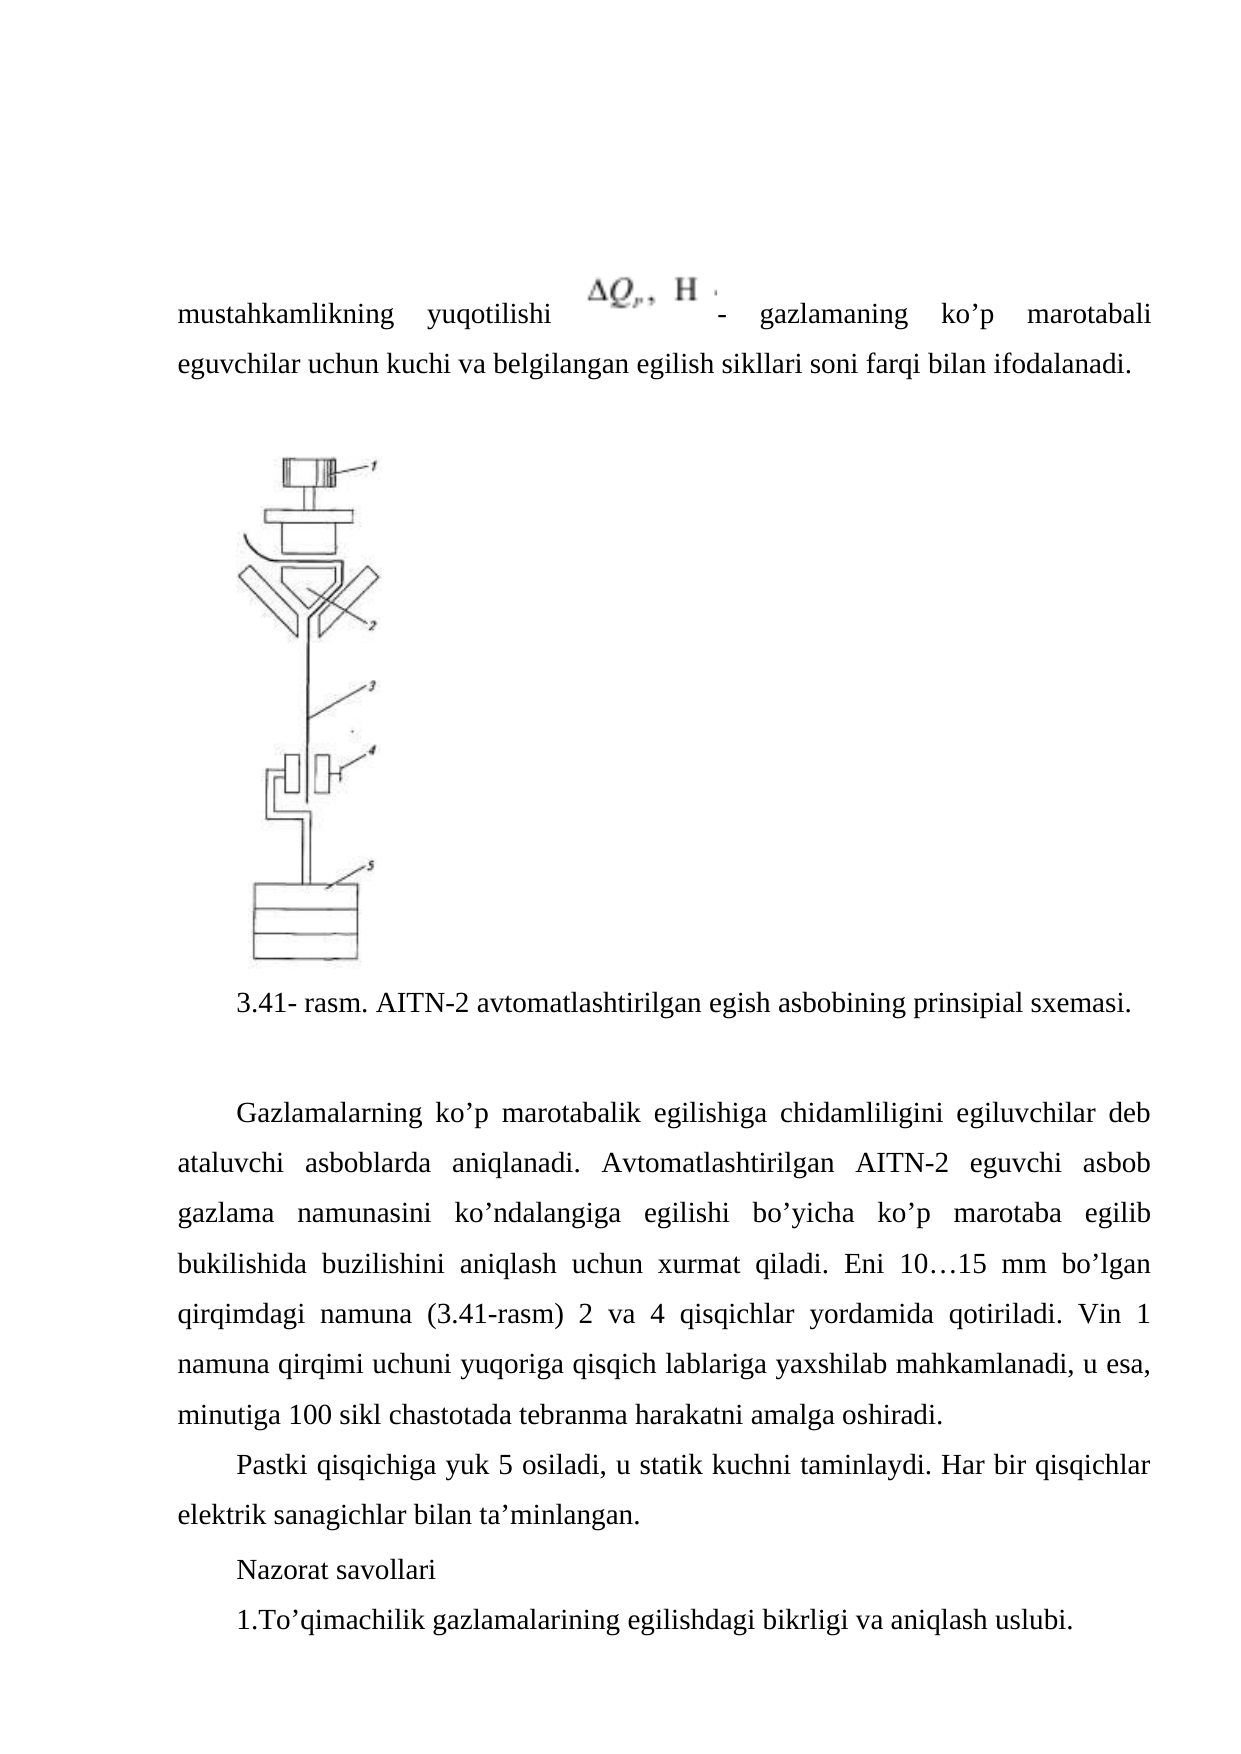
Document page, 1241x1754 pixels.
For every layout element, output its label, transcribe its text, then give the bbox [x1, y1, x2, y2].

subtitle Nazorat savollari [177, 1552, 1152, 1586]
text 3.41- rasm. AITN-2 avtomatlashtirilgan egish asbobining prinsipial sxemasi. [177, 985, 1152, 1019]
text Pastki qisqichiga yuk 5 osiladi, u statik kuchni taminlaydi. Har bir qisqichlar elektrik sanagichlar bilan ta’minlangan. [177, 1447, 1152, 1531]
picture [236, 456, 382, 969]
text 1.To’qimachilik gazlamalarining egilishdagi bikrligi va aniqlash uslubi. [177, 1602, 1152, 1636]
text Gazlamalarning ko’p marotabalik egilishiga chidamliligini egiluvchilar deb ataluvchi asboblarda aniqlanadi. Avtomatlashtirilgan AITN-2 eguvchi asbob gazlama namunasini ko’ndalangiga egilishi bo’yicha ko’p marotaba egilib bukilishida buzilishini aniqlash uchun xurmat qiladi. Eni 10…15 mm bo’lgan qirqimdagi namuna (3.41-rasm) 2 va 4 qisqichlar yordamida qotiriladi. Vin 1 namuna qirqimi uchuni yuqoriga qisqich lablariga yaxshilab mahkamlanadi, u esa, minutiga 100 sikl chastotada tebranma harakatni amalga oshiradi. [177, 1095, 1152, 1430]
picture [584, 269, 718, 324]
text mustahkamlikning yuqotilishi - gazlamaning ko’p marotabali еguvchilar uchun kuchi va belgilangan egilish sikllari soni farqi bilan ifodalanadi. [177, 269, 1152, 380]
